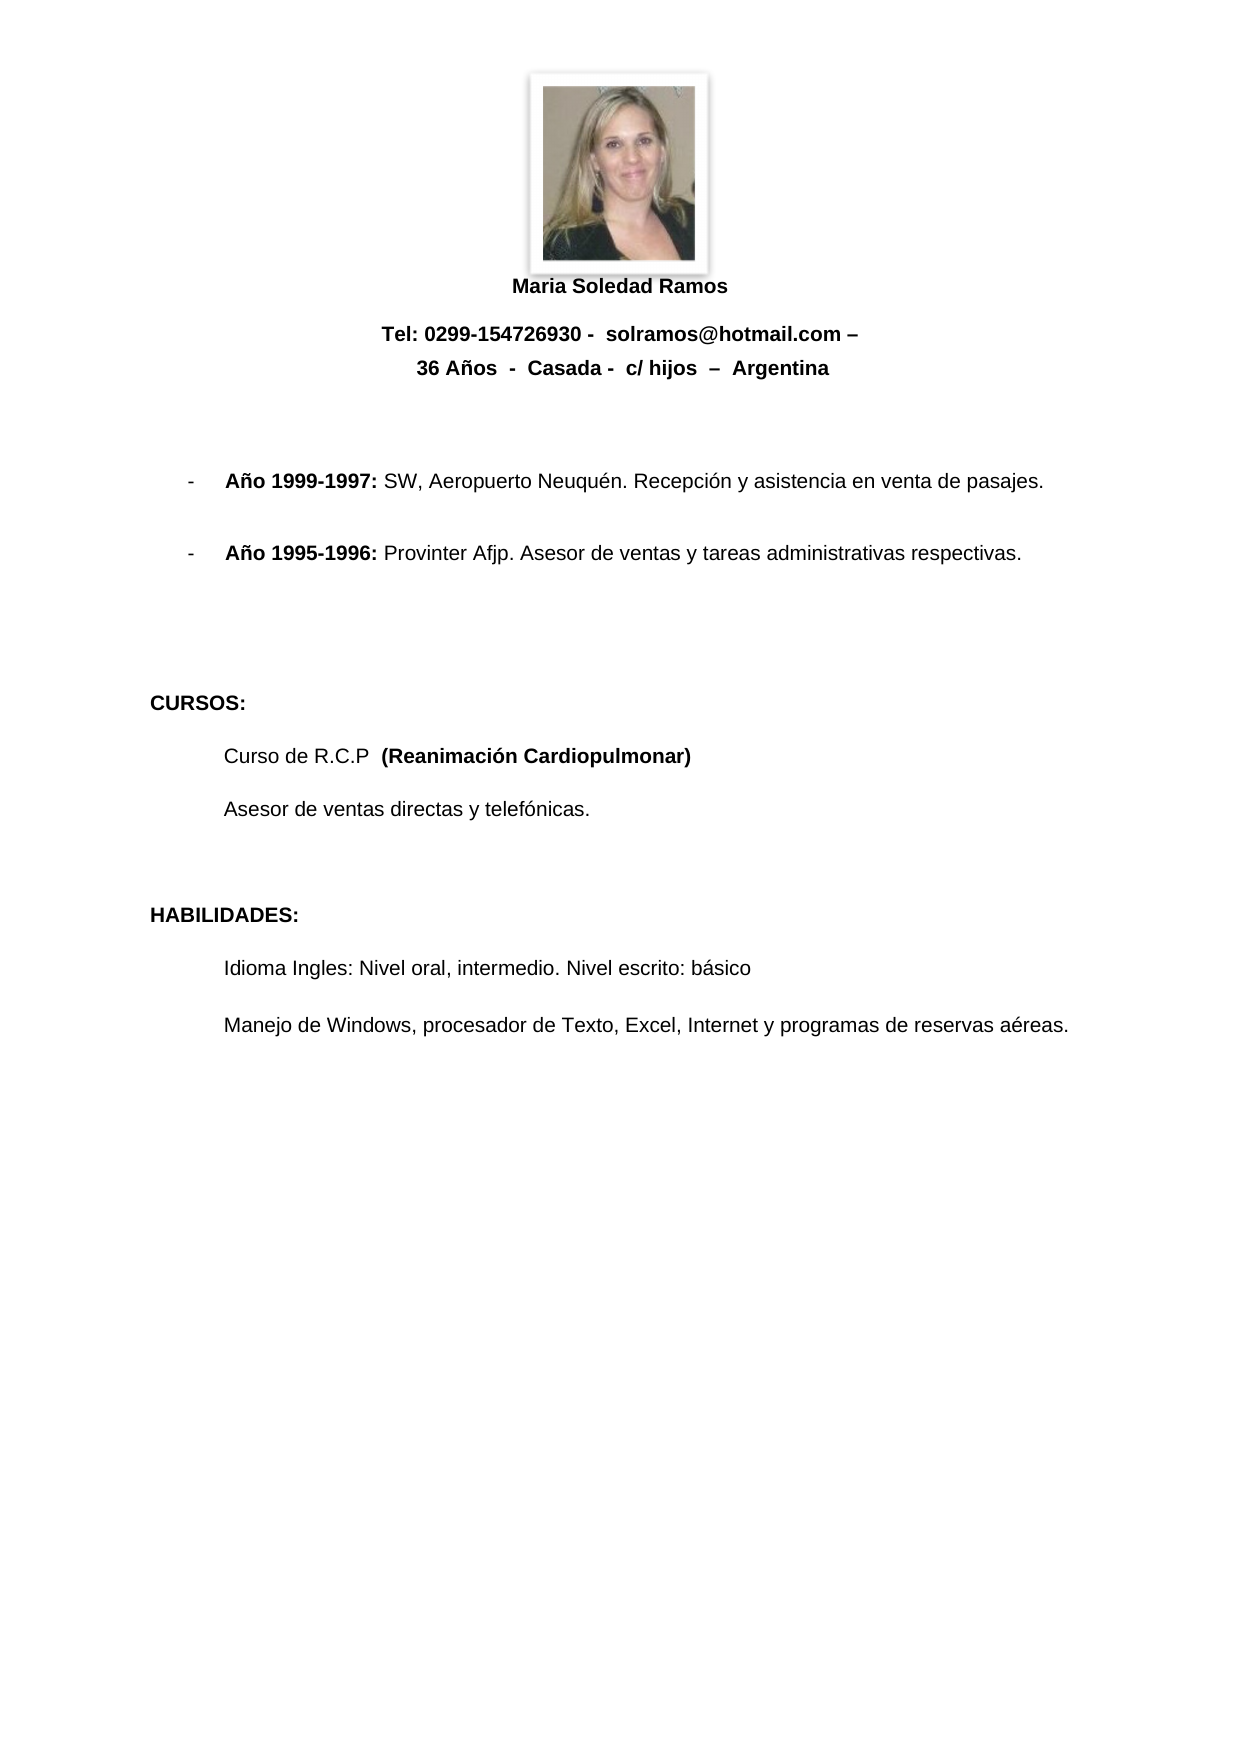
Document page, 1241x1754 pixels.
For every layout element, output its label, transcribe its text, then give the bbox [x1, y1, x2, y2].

text CURSOS: [112, 691, 1090, 714]
text Manejo de Windows, procesador de Texto, Excel, Internet y programas de reservas aéreas. [112, 1013, 1090, 1037]
text Curso de R.C.P (Reanimación Cardiopulmonar) [150, 744, 1090, 768]
text Asesor de ventas directas y telefónicas. [150, 797, 1090, 821]
list Año 1999-1997: SW, Aeropuerto Neuquén. Recepción y asistencia en venta de pasajes. [187, 469, 1090, 493]
picture [543, 86, 695, 261]
text Idioma Ingles: Nivel oral, intermedio. Nivel escrito: básico [150, 956, 1090, 980]
text HABILIDADES: [150, 903, 1090, 927]
list Año 1995-1996: Provinter Afjp. Asesor de ventas y tareas administrativas respectivas. [187, 541, 1090, 565]
